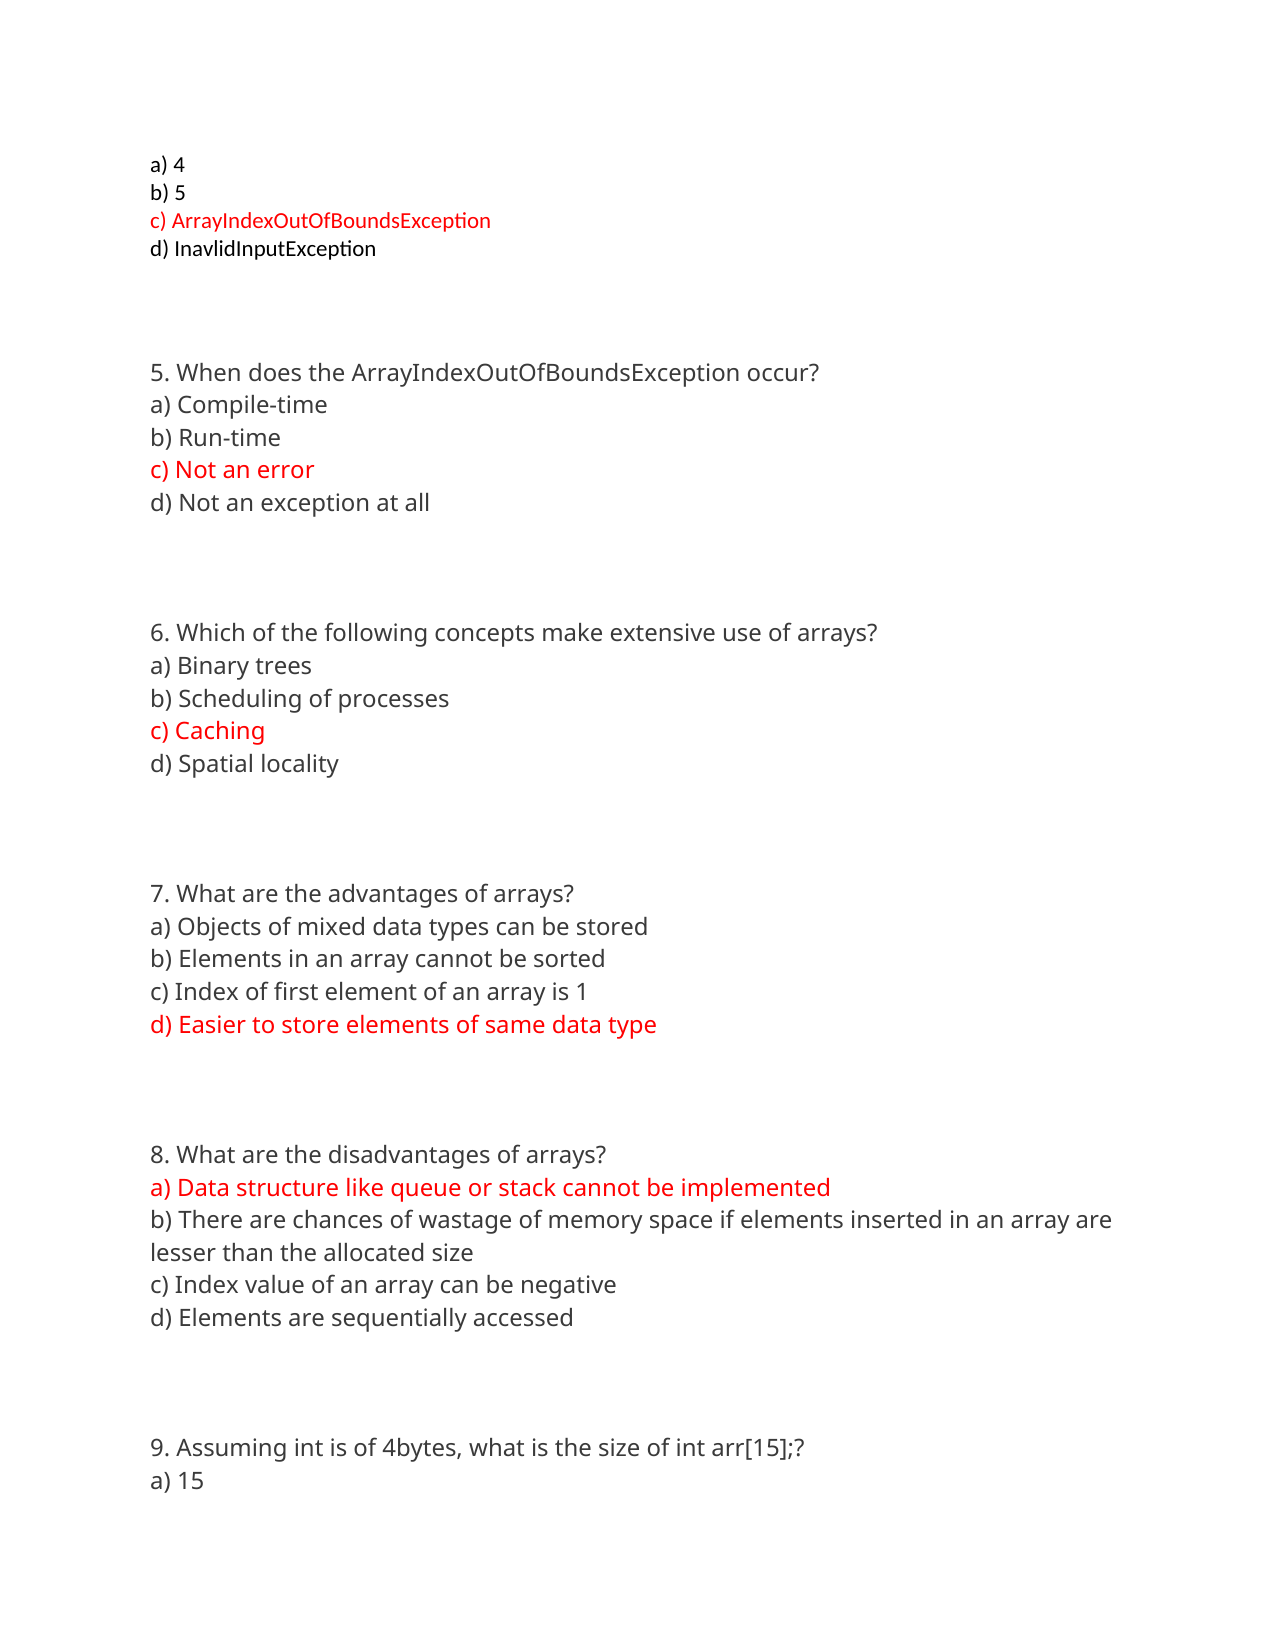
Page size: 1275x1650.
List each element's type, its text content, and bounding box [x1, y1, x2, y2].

text 5. When does the ArrayIndexOutOfBoundsException occur? a) Compile-time b) Run-time c) Not an error d) Not an exception at all [281, 355, 1125, 518]
text 6. Which of the following concepts make extensive use of arrays? a) Binary trees b) Scheduling of processes c) Caching d) Spatial locality [266, 616, 1125, 779]
text 7. What are the advantages of arrays? a) Objects of mixed data types can be stored b) Elements in an array cannot be sorted c) Index of first element of an array is 1 d) Easier to store elements of same data type [150, 877, 1125, 1040]
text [204, 1431, 1125, 1496]
text 8. What are the disadvantages of arrays? a) Data structure like queue or stack cannot be implemented b) There are chances of wastage of memory space if elements inserted in an array are lesser than the allocated size c) Index value of an array can be negative d) Elements are sequentially accessed [474, 1138, 1125, 1333]
text a) 4 b) 5 c) ArrayIndexOutOfBoundsException d) InavlidInputException [150, 150, 1125, 262]
